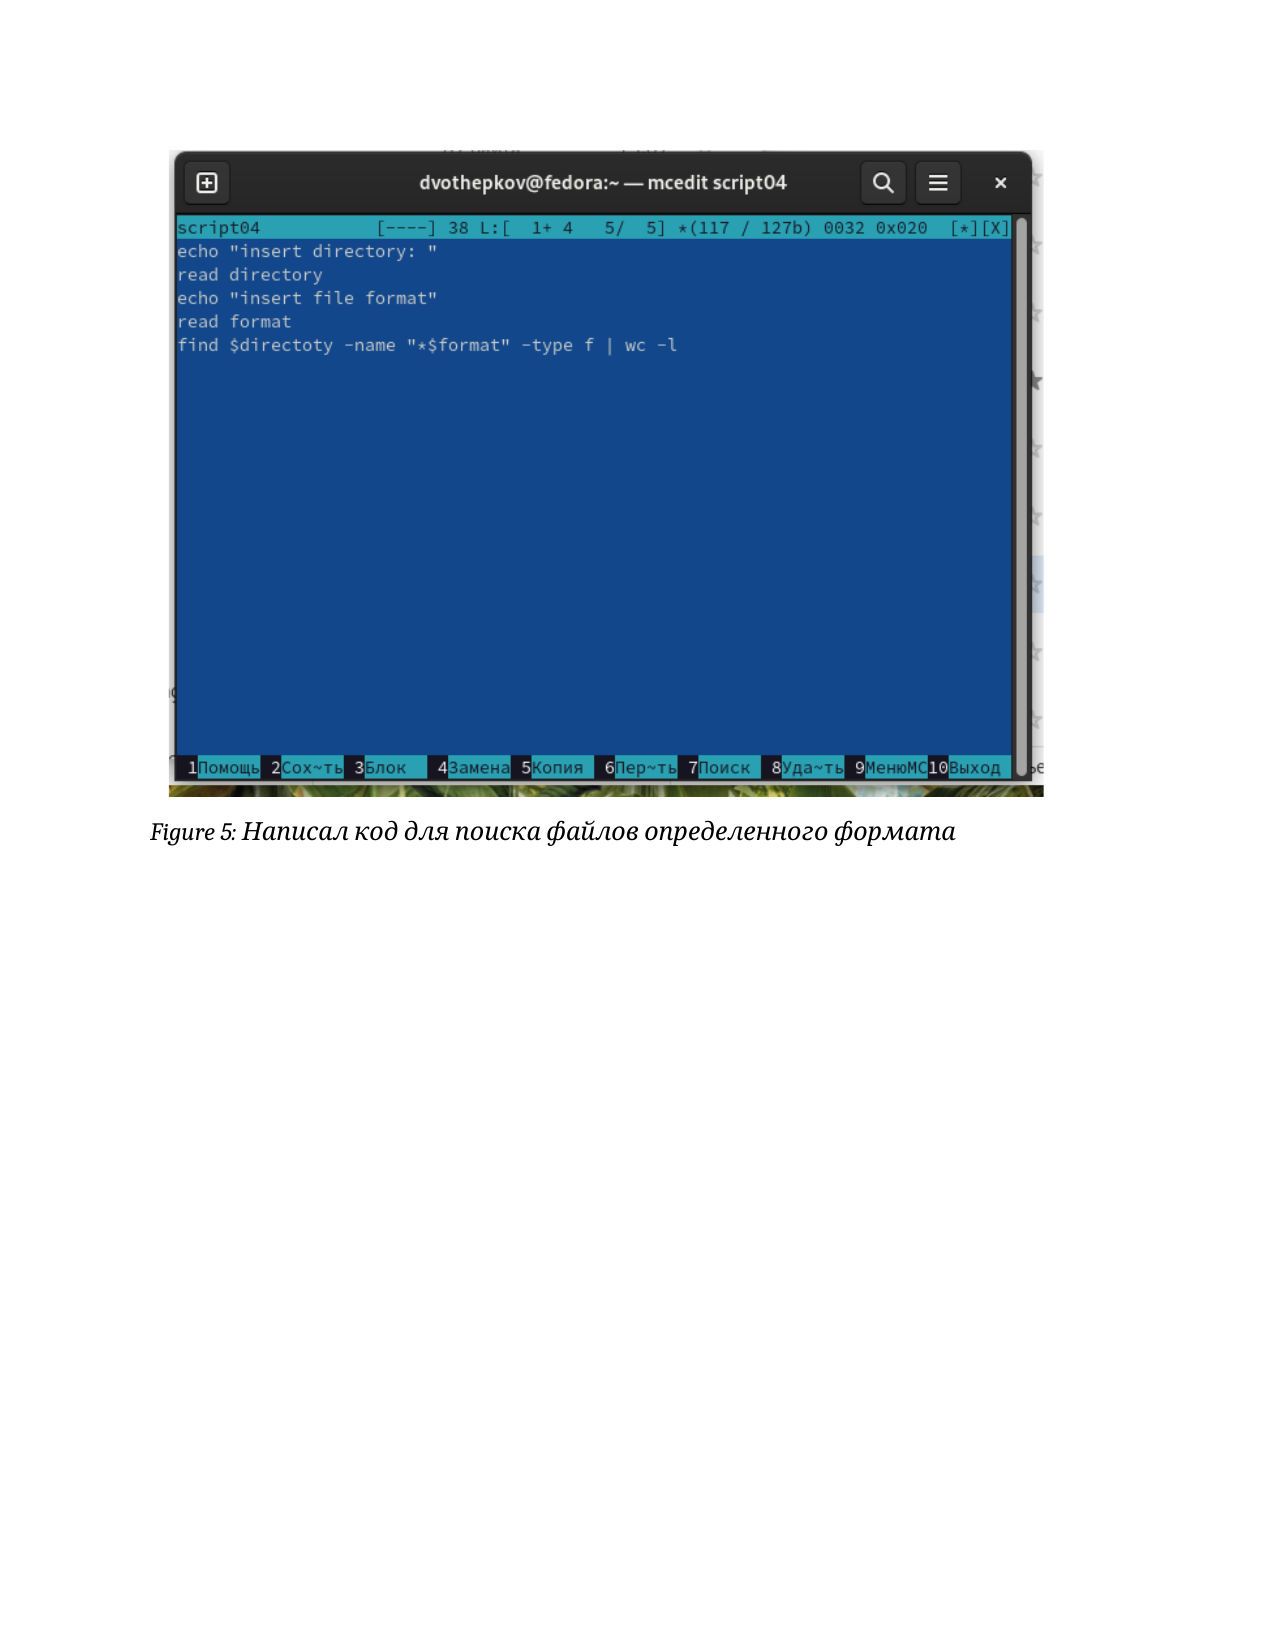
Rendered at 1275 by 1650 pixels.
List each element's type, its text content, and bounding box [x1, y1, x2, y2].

text Figure 5: Написал код для поиска файлов определенного формата [150, 818, 1125, 847]
picture [168, 150, 1044, 797]
